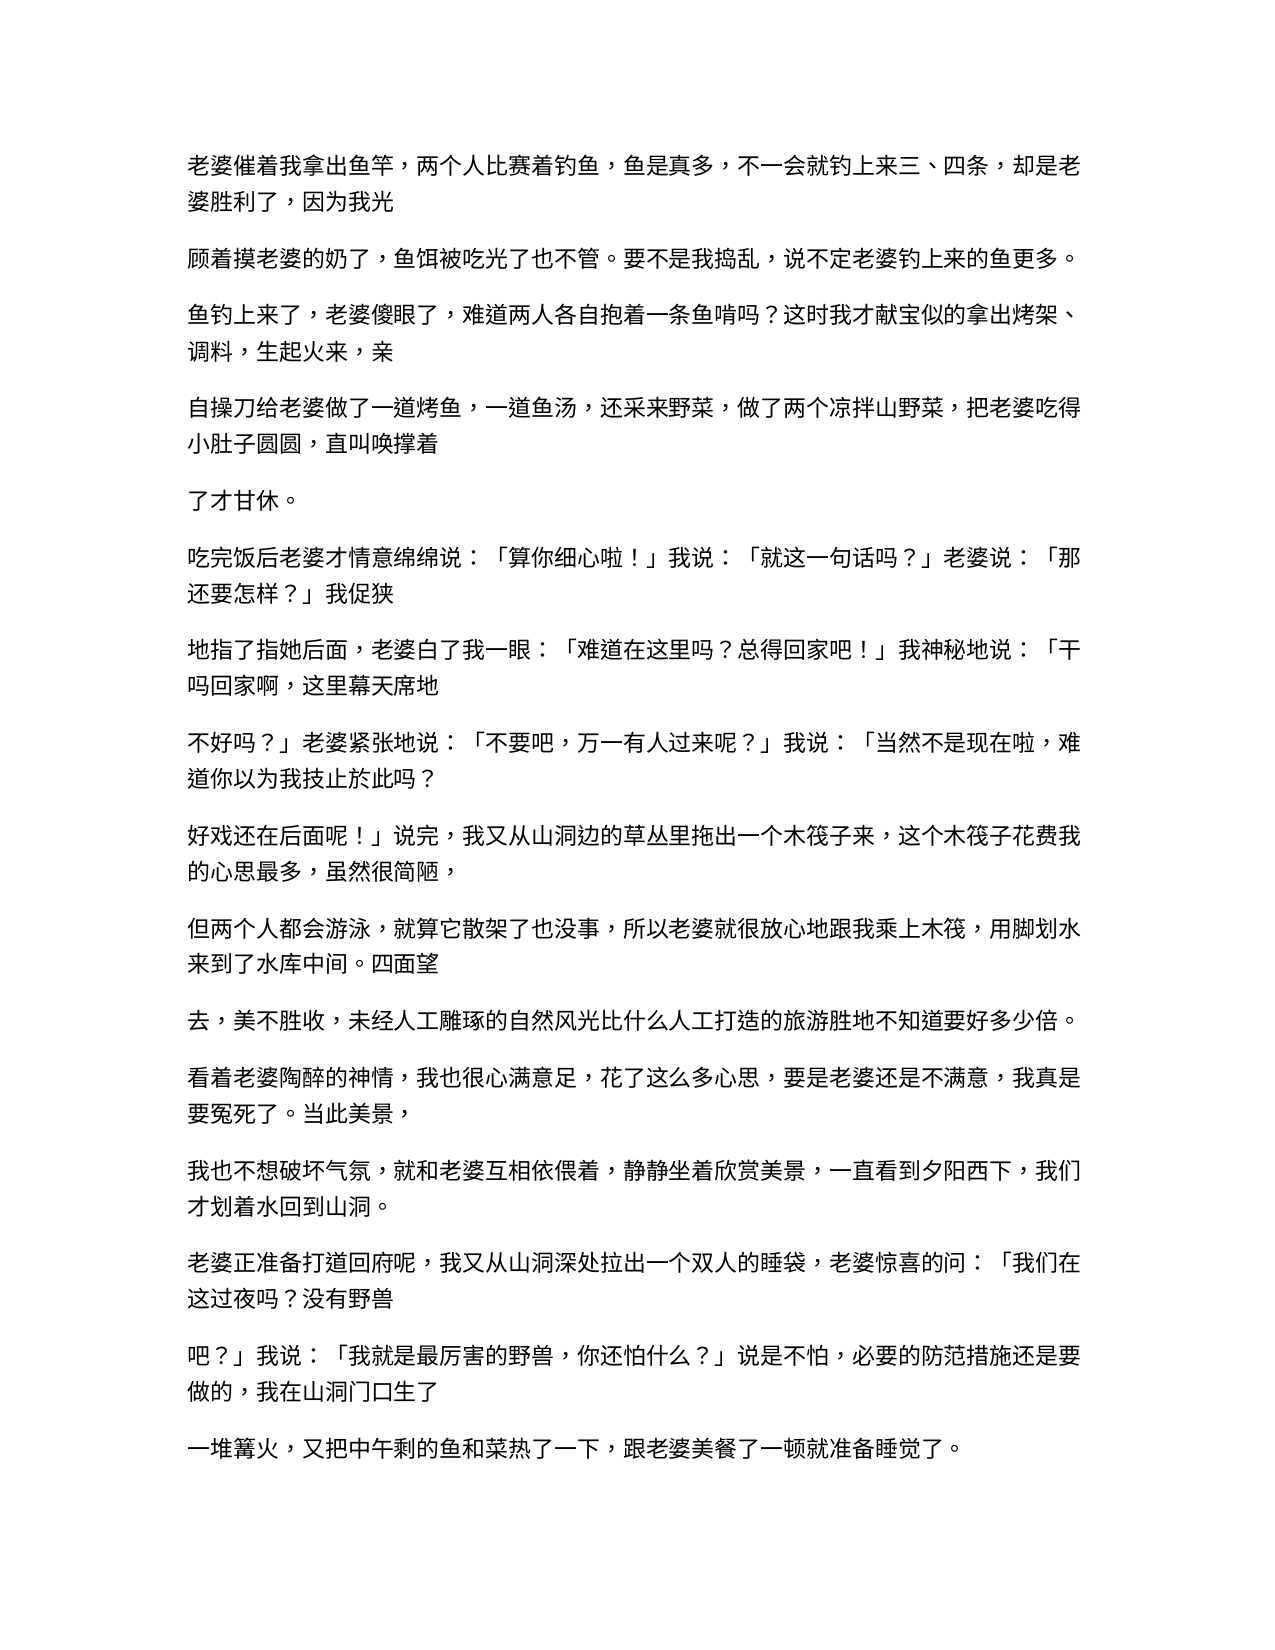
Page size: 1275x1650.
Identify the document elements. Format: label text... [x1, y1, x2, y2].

text 一堆篝火，又把中午剩的鱼和菜热了一下，跟老婆美餐了一顿就准备睡觉了。 [187, 1433, 1087, 1464]
text 老婆正准备打道回府呢，我又从山洞深处拉出一个双人的睡袋，老婆惊喜的问：「我们在这过夜吗？没有野兽 [187, 1247, 1087, 1314]
text 老婆催着我拿出鱼竿，两个人比赛着钓鱼，鱼是真多，不一会就钓上来三、四条，却是老婆胜利了，因为我光 [187, 150, 1087, 217]
text 看着老婆陶醉的神情，我也很心满意足，花了这么多心思，要是老婆还是不满意，我真是要冤死了。当此美景， [187, 1062, 1087, 1129]
text 但两个人都会游泳，就算它散架了也没事，所以老婆就很放心地跟我乘上木筏，用脚划水来到了水库中间。四面望 [187, 912, 1087, 980]
text 不好吗？」老婆紧张地说：「不要吧，万一有人过来呢？」我说：「当然不是现在啦，难道你以为我技止於此吗？ [187, 727, 1087, 794]
text 我也不想破坏气氛，就和老婆互相依偎着，静静坐着欣赏美景，一直看到夕阳西下，我们才划着水回到山洞。 [187, 1155, 1087, 1222]
text 鱼钓上来了，老婆傻眼了，难道两人各自抱着一条鱼啃吗？这时我才献宝似的拿出烤架、调料，生起火来，亲 [187, 299, 1087, 367]
text 吃完饭后老婆才情意绵绵说：「算你细心啦！」我说：「就这一句话吗？」老婆说：「那还要怎样？」我促狭 [187, 542, 1087, 609]
text 去，美不胜收，未经人工雕琢的自然风光比什么人工打造的旅游胜地不知道要好多少倍。 [187, 1005, 1087, 1036]
text 吧？」我说：「我就是最厉害的野兽，你还怕什么？」说是不怕，必要的防范措施还是要做的，我在山洞门口生了 [187, 1340, 1087, 1407]
text 了才甘休。 [187, 485, 1087, 516]
text 地指了指她后面，老婆白了我一眼：「难道在这里吗？总得回家吧！」我神秘地说：「干吗回家啊，这里幕天席地 [187, 634, 1087, 702]
text 好戏还在后面呢！」说完，我又从山洞边的草丛里拖出一个木筏子来，这个木筏子花费我的心思最多，虽然很简陋， [187, 820, 1087, 887]
text 顾着摸老婆的奶了，鱼饵被吃光了也不管。要不是我捣乱，说不定老婆钓上来的鱼更多。 [187, 243, 1087, 274]
text 自操刀给老婆做了一道烤鱼，一道鱼汤，还采来野菜，做了两个凉拌山野菜，把老婆吃得小肚子圆圆，直叫唤撑着 [187, 392, 1087, 459]
